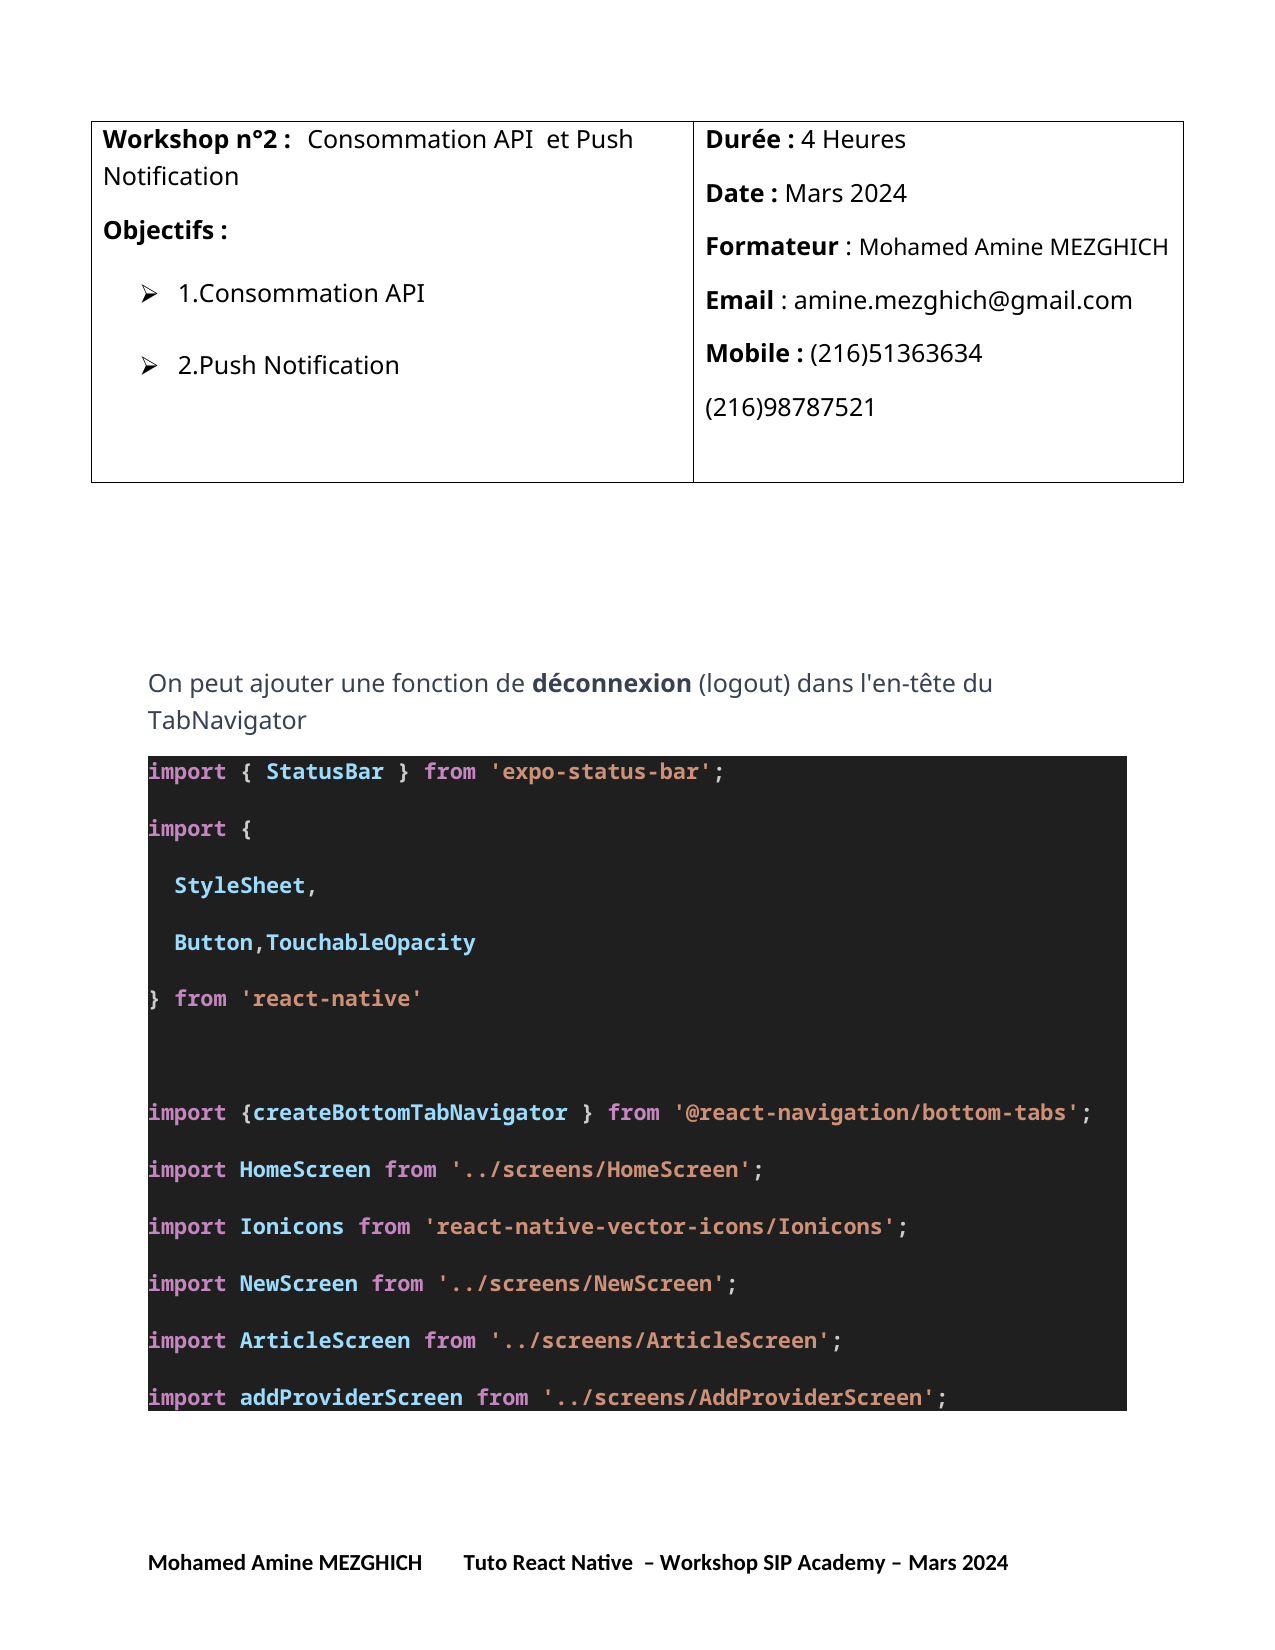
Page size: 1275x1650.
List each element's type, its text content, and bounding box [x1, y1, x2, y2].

text Button,TouchableOpacity [148, 926, 1127, 956]
text } from 'react-native' [148, 983, 1127, 1013]
text import Ionicons from 'react-native-vector-icons/Ionicons'; [148, 1211, 1127, 1241]
text import { StatusBar } from 'expo-status-bar'; [148, 756, 1127, 786]
text import {createBottomTabNavigator } from '@react-navigation/bottom-tabs'; [148, 1097, 1127, 1127]
text import addProviderScreen from '../screens/AddProviderScreen'; [148, 1381, 1127, 1411]
text On peut ajouter une fonction de déconnexion (logout) dans l'en-tête du TabNavigator [148, 666, 1127, 736]
text import NewScreen from '../screens/NewScreen'; [148, 1268, 1127, 1297]
text StyleSheet, [148, 869, 1127, 899]
text import HomeScreen from '../screens/HomeScreen'; [148, 1154, 1127, 1184]
text import { [148, 813, 1127, 842]
text import ArticleScreen from '../screens/ArticleScreen'; [148, 1324, 1127, 1354]
